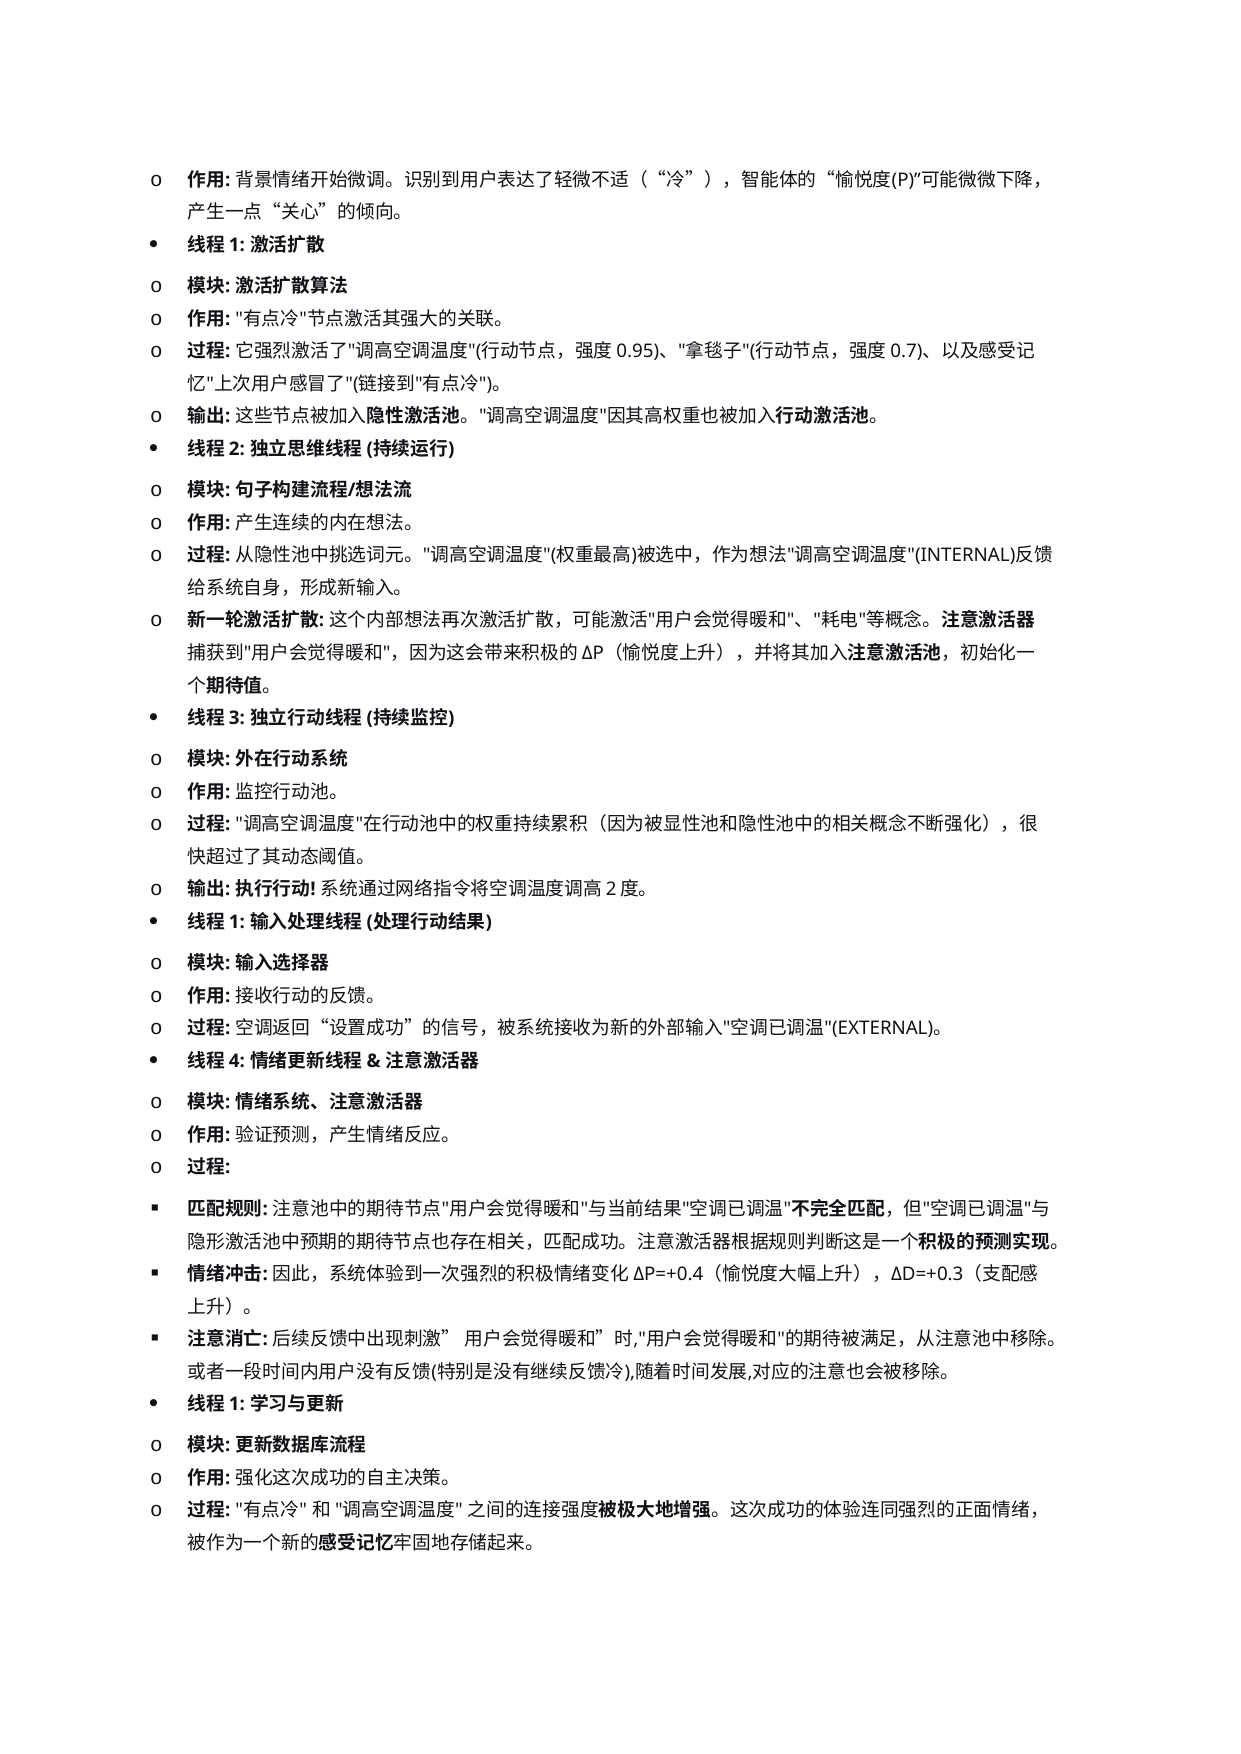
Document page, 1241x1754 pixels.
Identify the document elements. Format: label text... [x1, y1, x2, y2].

list 模块: 激活扩散算法 [150, 268, 1053, 301]
list 作用: 背景情绪开始微调。识别到用户表达了轻微不适（“冷”），智能体的“愉悦度(P)”可能微微下降，产生一点“关心”的倾向。 [150, 162, 1053, 227]
list 线程3: 独立行动线程 (持续监控) [150, 700, 1053, 733]
list 作用: 验证预测，产生情绪反应。 [150, 1117, 1053, 1150]
list 线程1: 输入处理线程 (处理行动结果) [150, 904, 1053, 937]
list 模块: 输入选择器 [150, 946, 1053, 978]
list 作用: 强化这次成功的自主决策。 [150, 1460, 1053, 1493]
list 过程: "有点冷" 和 "调高空调温度" 之间的连接强度被极大地增强。这次成功的体验连同强烈的正面情绪，被作为一个新的感受记忆牢固地存储起来。 [150, 1493, 1053, 1558]
list 线程1: 激活扩散 [150, 227, 1053, 259]
list 匹配规则: 注意池中的期待节点"用户会觉得暖和"与当前结果"空调已调温"不完全匹配，但"空调已调温"与隐形激活池中预期的期待节点也存在相关，匹配成功。注意激活器根据规则判断这是一个积极的预测实现。 [150, 1191, 1053, 1256]
list 线程1: 学习与更新 [150, 1386, 1053, 1419]
list 新一轮激活扩散: 这个内部想法再次激活扩散，可能激活"用户会觉得暖和"、"耗电"等概念。注意激活器捕获到"用户会觉得暖和"，因为这会带来积极的ΔP（愉悦度上升），并将其加入注意激活池，初始化一个期待值。 [150, 603, 1053, 700]
list 过程: 它强烈激活了"调高空调温度"(行动节点，强度0.95)、"拿毯子"(行动节点，强度0.7)、以及感受记忆"上次用户感冒了"(链接到"有点冷")。 [150, 333, 1053, 398]
list 模块: 句子构建流程/想法流 [150, 473, 1053, 505]
list 过程: 空调返回“设置成功”的信号，被系统接收为新的外部输入"空调已调温"(EXTERNAL)。 [150, 1011, 1053, 1043]
list 模块: 更新数据库流程 [150, 1428, 1053, 1460]
list 线程4: 情绪更新线程 & 注意激活器 [150, 1043, 1053, 1076]
list 作用: "有点冷"节点激活其强大的关联。 [150, 301, 1053, 333]
list 作用: 监控行动池。 [150, 774, 1053, 807]
list 模块: 外在行动系统 [150, 742, 1053, 774]
list 过程: "调高空调温度"在行动池中的权重持续累积（因为被显性池和隐性池中的相关概念不断强化），很快超过了其动态阈值。 [150, 807, 1053, 872]
list 输出: 执行行动! 系统通过网络指令将空调温度调高2度。 [150, 872, 1053, 904]
list 输出: 这些节点被加入隐性激活池。"调高空调温度"因其高权重也被加入行动激活池。 [150, 398, 1053, 431]
list 作用: 接收行动的反馈。 [150, 978, 1053, 1011]
list 过程: 从隐性池中挑选词元。"调高空调温度"(权重最高)被选中，作为想法"调高空调温度"(INTERNAL)反馈给系统自身，形成新输入。 [150, 538, 1053, 603]
list 注意消亡: 后续反馈中出现刺激” 用户会觉得暖和”时,"用户会觉得暖和"的期待被满足，从注意池中移除。或者一段时间内用户没有反馈(特别是没有继续反馈冷),随着时间发展,对应的注意也会被移除。 [150, 1321, 1053, 1386]
list 过程: [150, 1150, 1053, 1182]
list 线程2: 独立思维线程 (持续运行) [150, 431, 1053, 463]
list 作用: 产生连续的内在想法。 [150, 505, 1053, 538]
list 模块: 情绪系统、注意激活器 [150, 1085, 1053, 1117]
list 情绪冲击: 因此，系统体验到一次强烈的积极情绪变化 ΔP=+0.4（愉悦度大幅上升），ΔD=+0.3（支配感上升）。 [150, 1256, 1053, 1321]
